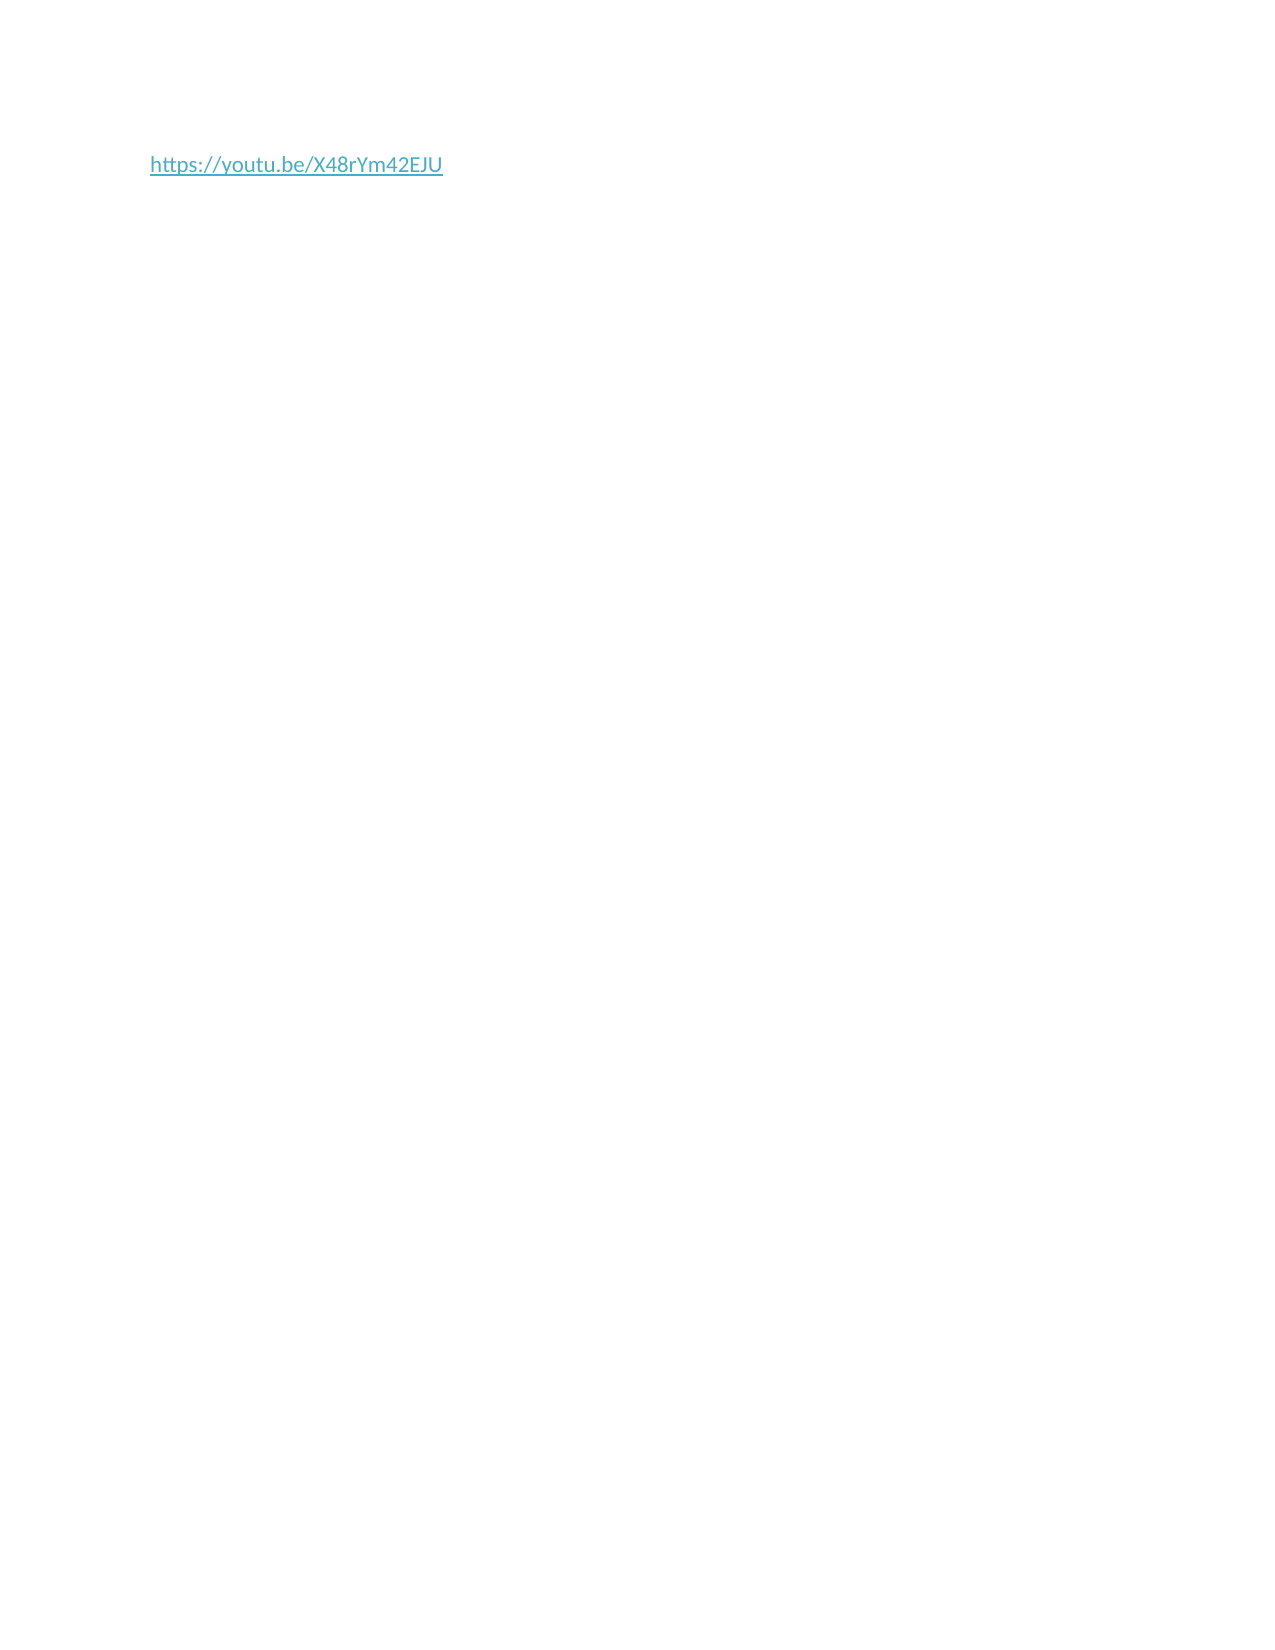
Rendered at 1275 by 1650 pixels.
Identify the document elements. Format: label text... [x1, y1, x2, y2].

text https://youtu.be/X48rYm42EJU [150, 150, 1125, 178]
